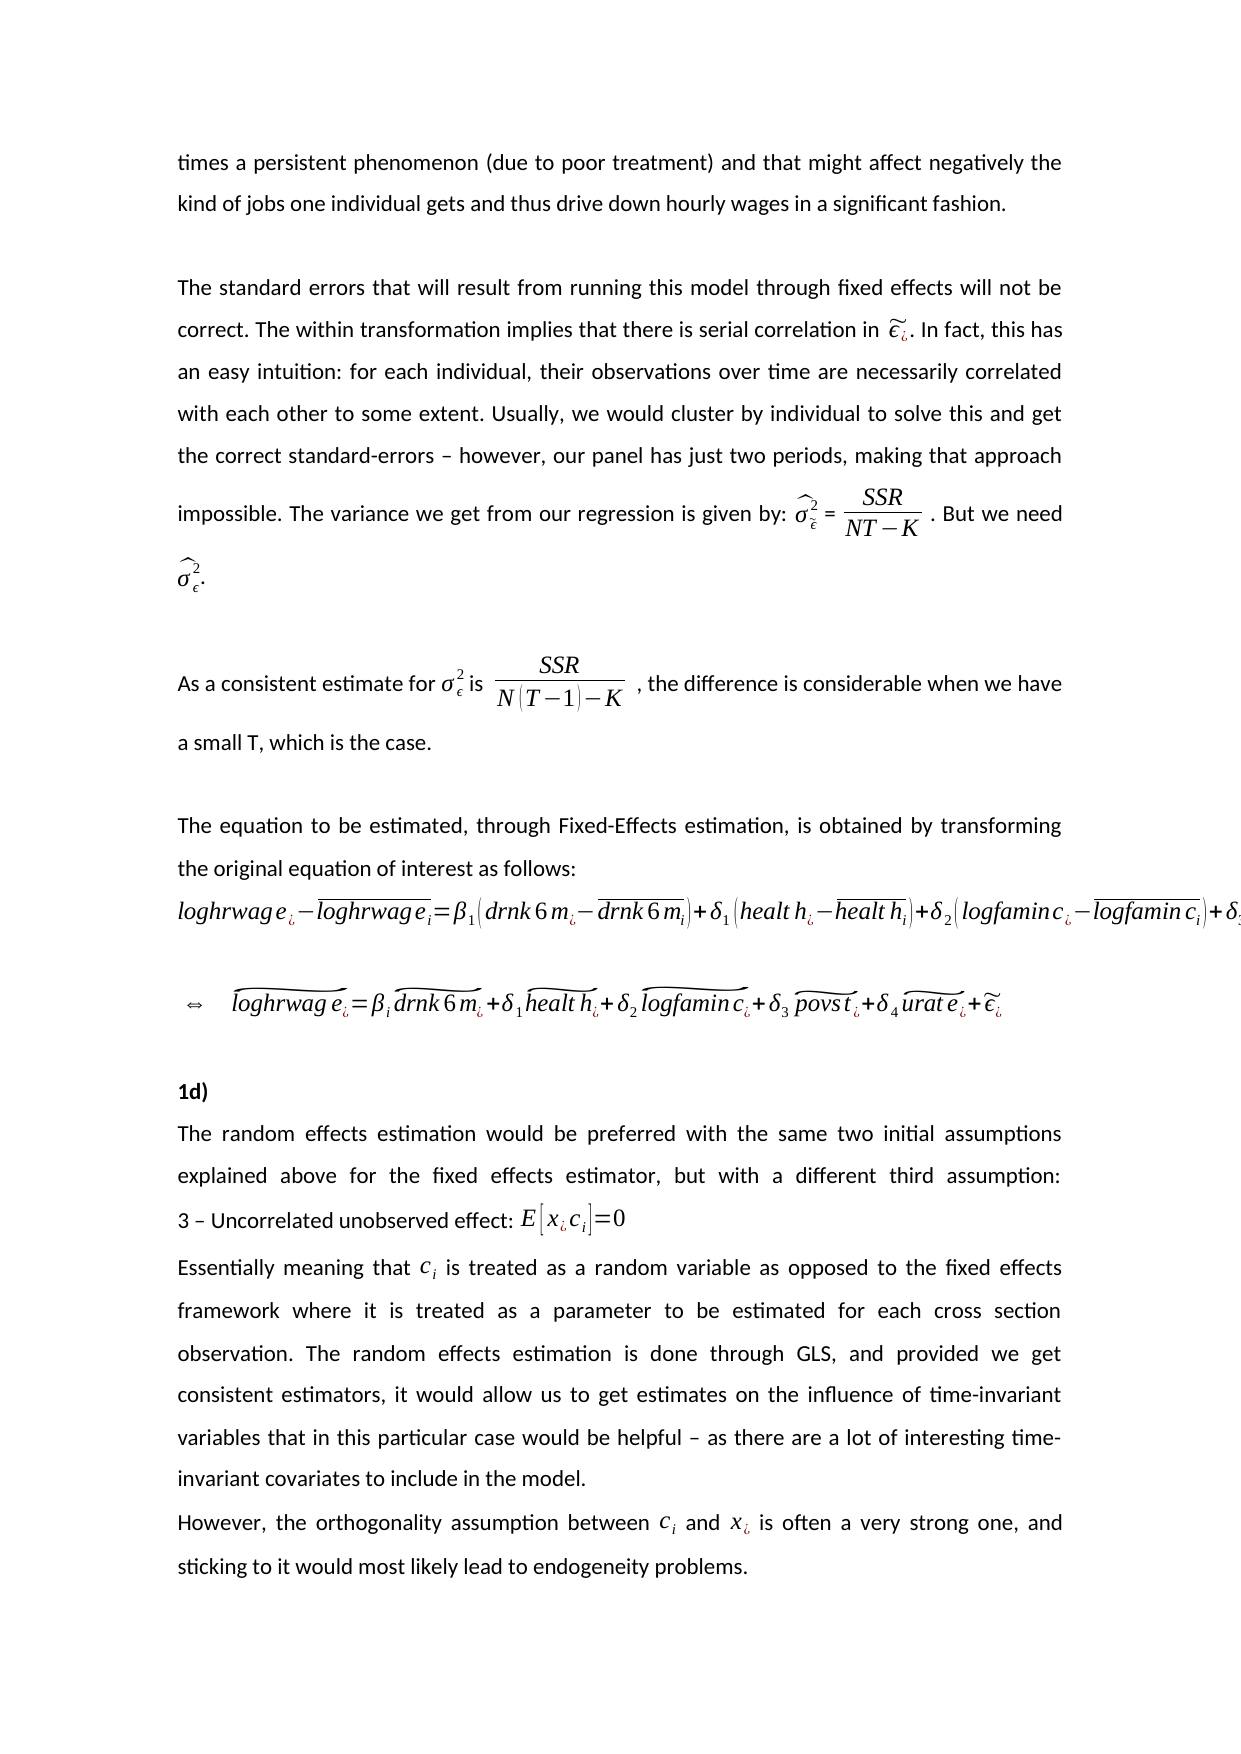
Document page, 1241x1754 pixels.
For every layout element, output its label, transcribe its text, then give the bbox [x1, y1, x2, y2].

text However, the orthogonality assumption between and is often a very strong one, and sticking to it would most likely lead to endogeneity problems. [177, 1507, 1063, 1580]
text The standard errors that will result from running this model through fixed effects will not be correct. The within transformation implies that there is serial correlation in . In fact, this has an easy intuition: for each individual, their observations over time are necessarily correlated with each other to some extent. Usually, we would cluster by individual to solve this and get the correct standard-errors – however, our panel has just two periods, making that approach impossible. The variance we get from our regression is given by: = . But we need . [177, 273, 1063, 596]
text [177, 148, 1063, 218]
text Essentially meaning that is treated as a random variable as opposed to the fixed effects framework where it is treated as a parameter to be estimated for each cross section observation. The random effects estimation is done through GLS, and provided we get consistent estimators, it would allow us to get estimates on the influence of time-invariant variables that in this particular case would be helpful – as there are a lot of interesting time-invariant covariates to include in the model. [177, 1251, 1063, 1493]
text 1d) [177, 1077, 1063, 1105]
text The equation to be estimated, through Fixed-Effects estimation, is obtained by transforming the original equation of interest as follows: [177, 812, 1063, 882]
text As a consistent estimate for is , the difference is considerable when we have a small T, which is the case. [177, 652, 1063, 756]
text The random effects estimation would be preferred with the same two initial assumptions explained above for the fixed effects estimator, but with a different third assumption: 3 – Uncorrelated unobserved effect: [177, 1119, 1063, 1237]
